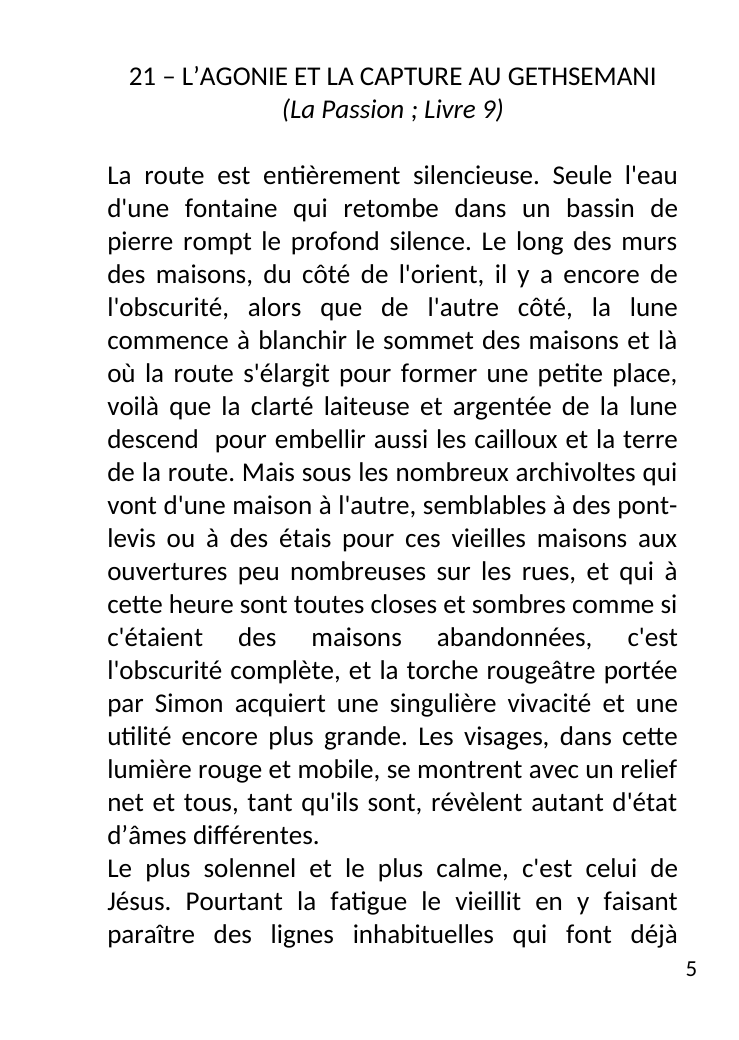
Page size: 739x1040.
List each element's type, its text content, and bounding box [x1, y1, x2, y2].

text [107, 852, 678, 951]
text 21 – L’AGONIE ET LA CAPTURE AU GETHSEMANI [89, 59, 697, 92]
text (La Passion ; Livre 9) [89, 92, 697, 125]
text La route est entièrement silencieuse. Seule l'eau d'une fontaine qui retombe dans un bassin de pierre rompt le profond silence. Le long des murs des maisons, du côté de l'orient, il y a encore de l'obscurité, alors que de l'autre côté, la lune commence à blanchir le sommet des maisons et là où la route s'élargit pour former une petite place, voilà que la clarté laiteuse et argentée de la lune descend pour embellir aussi les cailloux et la terre de la route. Mais sous les nombreux archivoltes qui vont d'une maison à l'autre, semblables à des pont-levis ou à des étais pour ces vieilles maisons aux ouvertures peu nombreuses sur les rues, et qui à cette heure sont toutes closes et sombres comme si c'étaient des maisons abandonnées, c'est l'obscurité complète, et la torche rougeâtre portée par Simon acquiert une singulière vivacité et une utilité encore plus grande. Les visages, dans cette lumière rouge et mobile, se montrent avec un relief net et tous, tant qu'ils sont, révèlent autant d'état d’âmes différentes. [107, 158, 678, 852]
